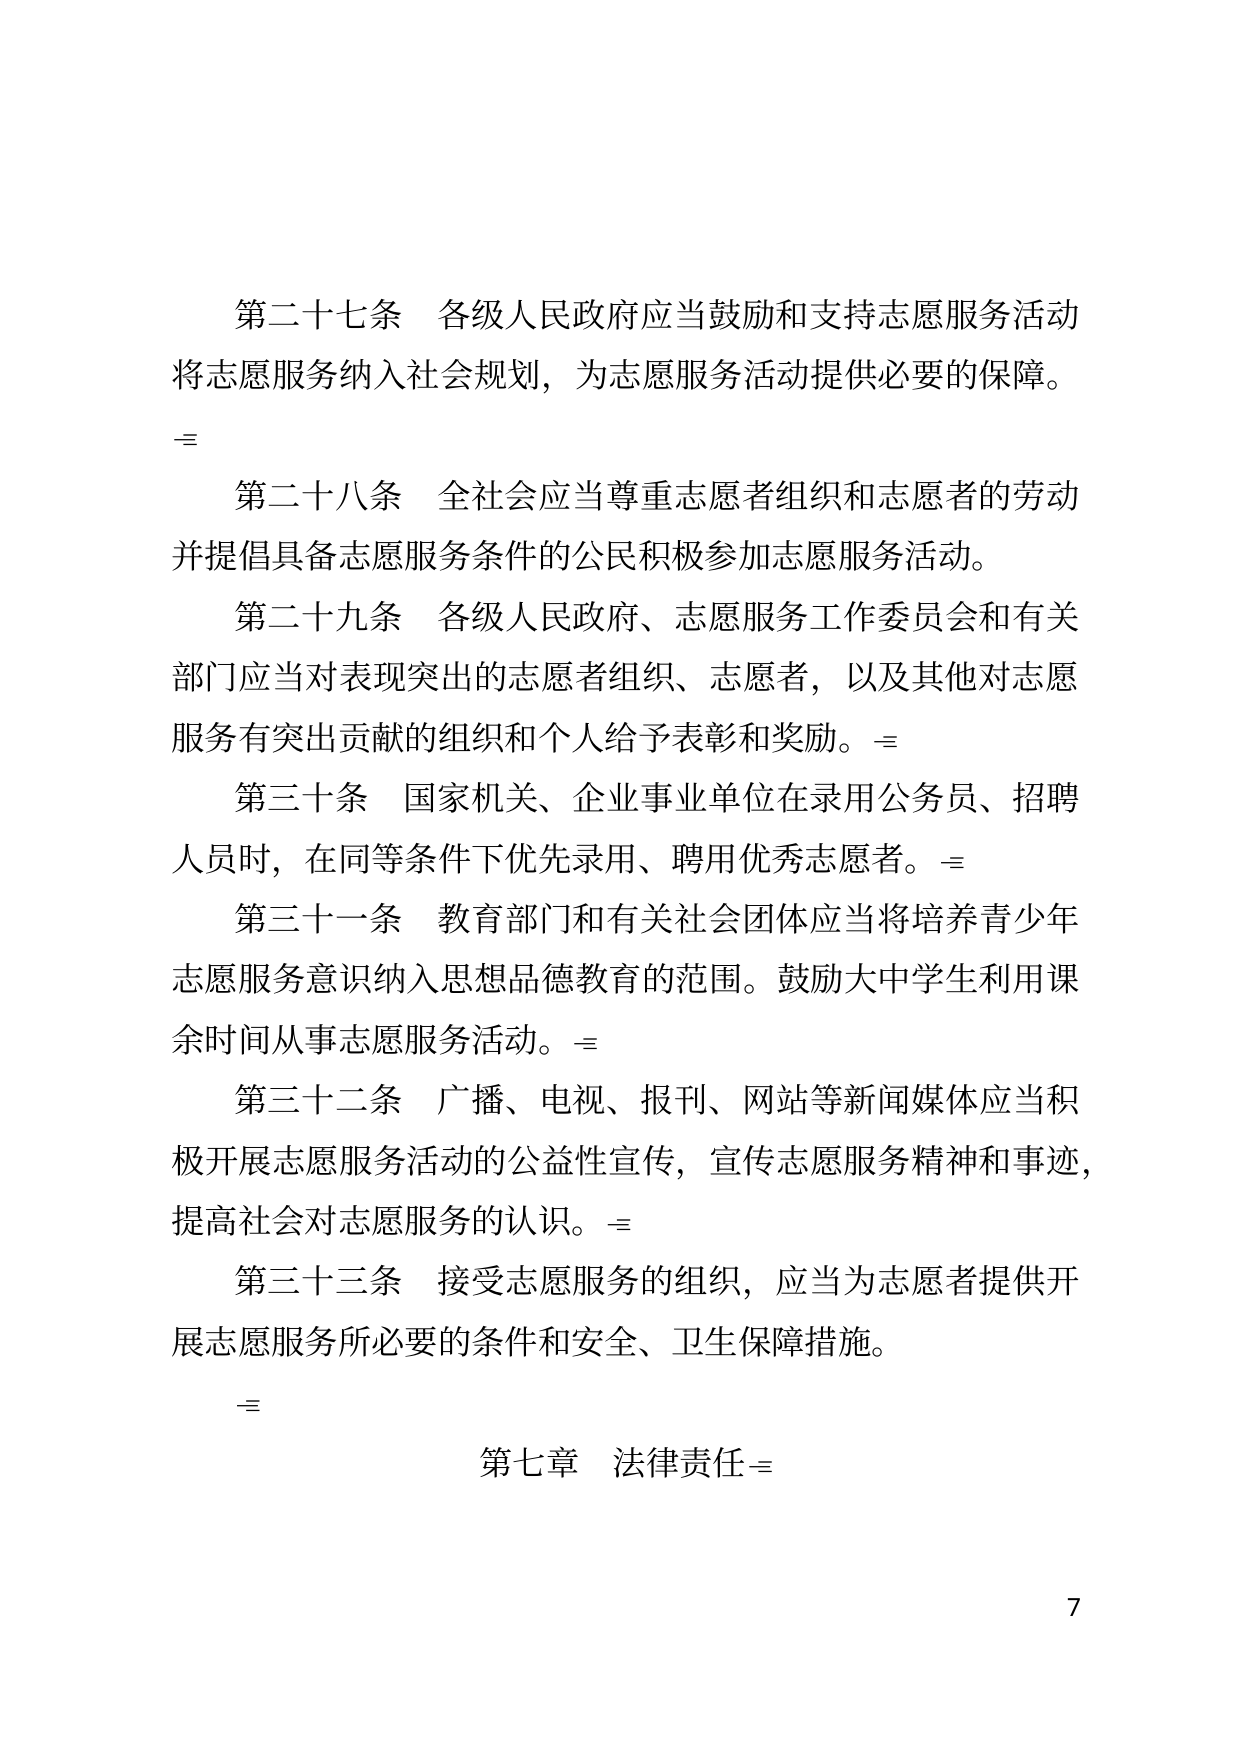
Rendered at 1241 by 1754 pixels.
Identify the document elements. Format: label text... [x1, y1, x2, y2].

text 第三十二条 广播、电视、报刊、网站等新闻媒体应当积极开展志愿服务活动的公益性宣传，宣传志愿服务精神和事迹，提高社会对志愿服务的认识。 [171, 1064, 1081, 1246]
text 第三十一条 教育部门和有关社会团体应当将培养青少年志愿服务意识纳入思想品德教育的范围。鼓励大中学生利用课余时间从事志愿服务活动。 [171, 883, 1081, 1064]
text 第二十八条 全社会应当尊重志愿者组织和志愿者的劳动，并提倡具备志愿服务条件的公民积极参加志愿服务活动。 [171, 460, 1081, 581]
text  [171, 1366, 1081, 1427]
text 第二十七条 各级人民政府应当鼓励和支持志愿服务活动，将志愿服务纳入社会规划，为志愿服务活动提供必要的保障。 [171, 279, 1081, 460]
text 第三十三条 接受志愿服务的组织，应当为志愿者提供开展志愿服务所必要的条件和安全、卫生保障措施。 [171, 1246, 1081, 1366]
text 第三十条 国家机关、企业事业单位在录用公务员、招聘人员时，在同等条件下优先录用、聘用优秀志愿者。 [171, 762, 1081, 883]
text 第二十九条 各级人民政府、志愿服务工作委员会和有关部门应当对表现突出的志愿者组织、志愿者，以及其他对志愿服务有突出贡献的组织和个人给予表彰和奖励。 [171, 581, 1081, 762]
text 第七章 法律责任 [171, 1427, 1081, 1487]
